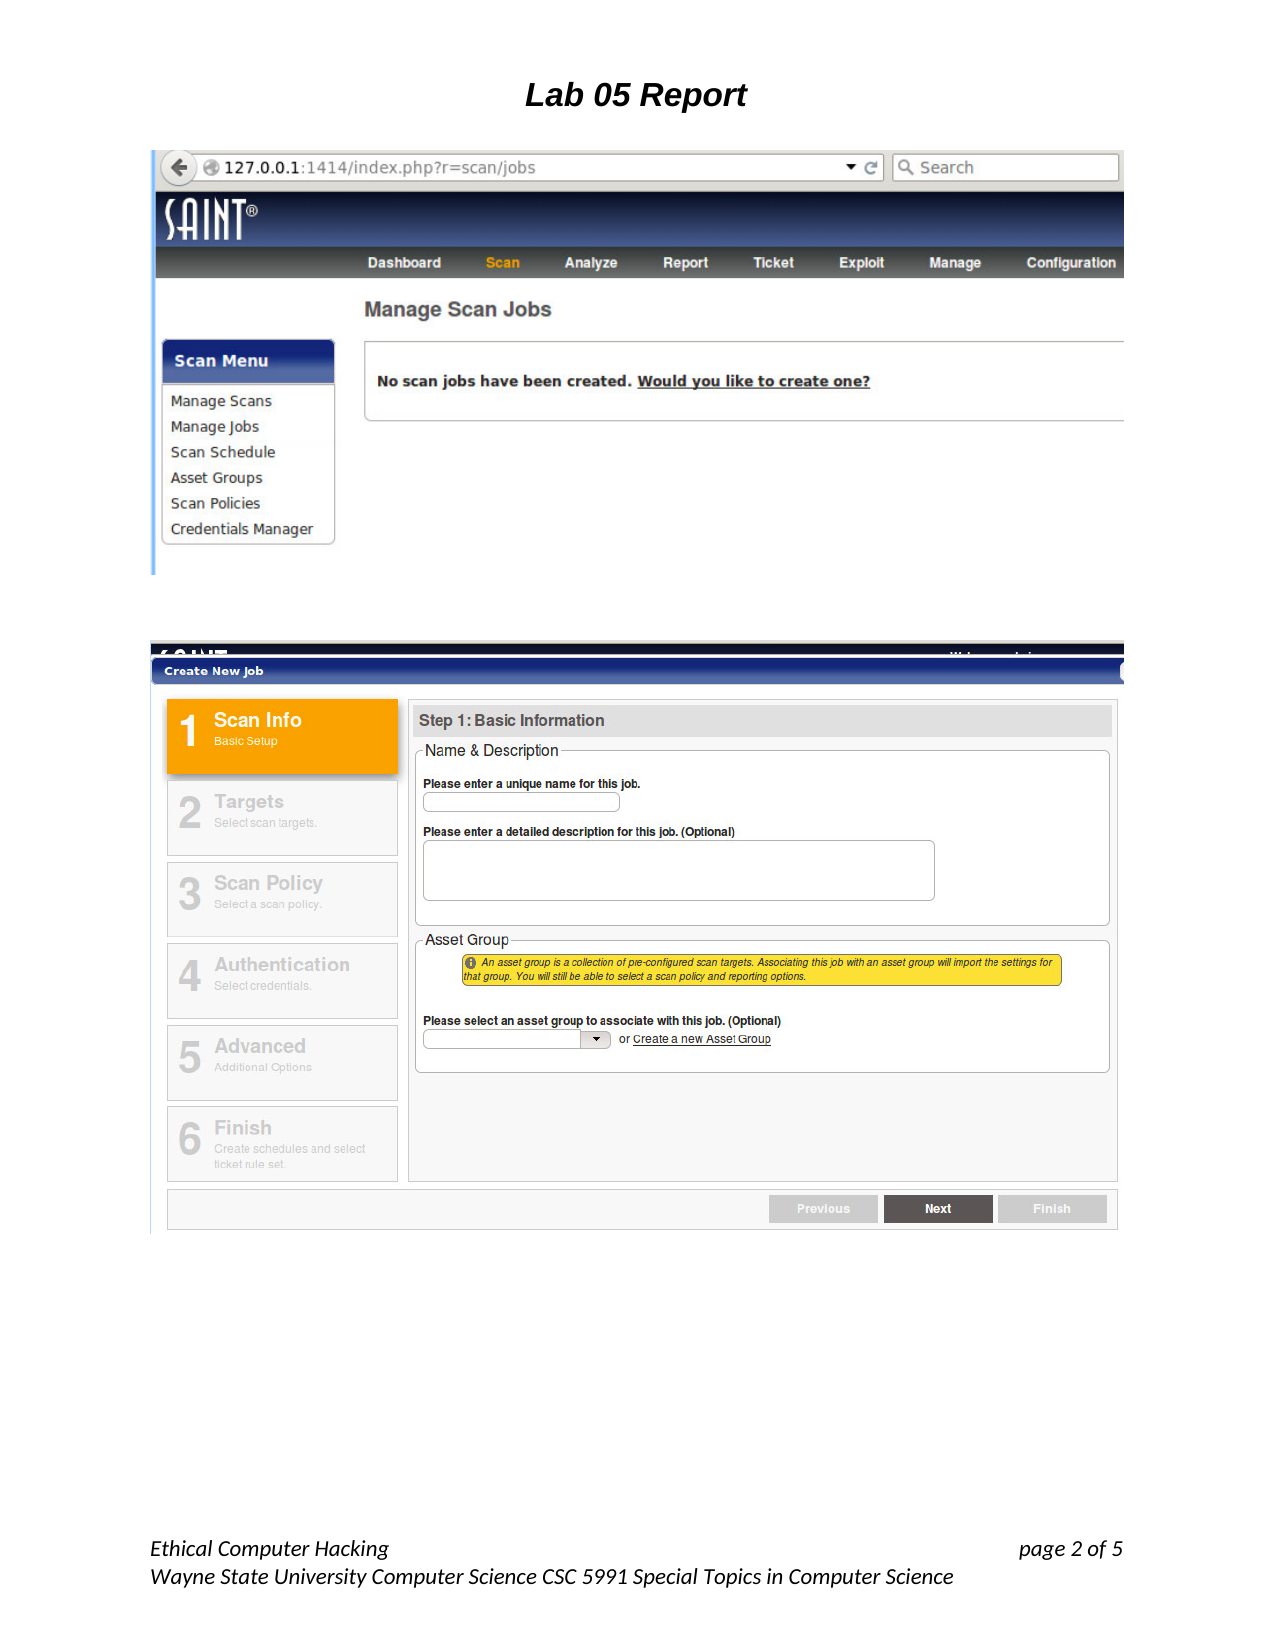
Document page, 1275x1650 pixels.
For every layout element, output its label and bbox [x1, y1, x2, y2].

picture [150, 640, 1124, 1234]
picture [150, 150, 1124, 575]
